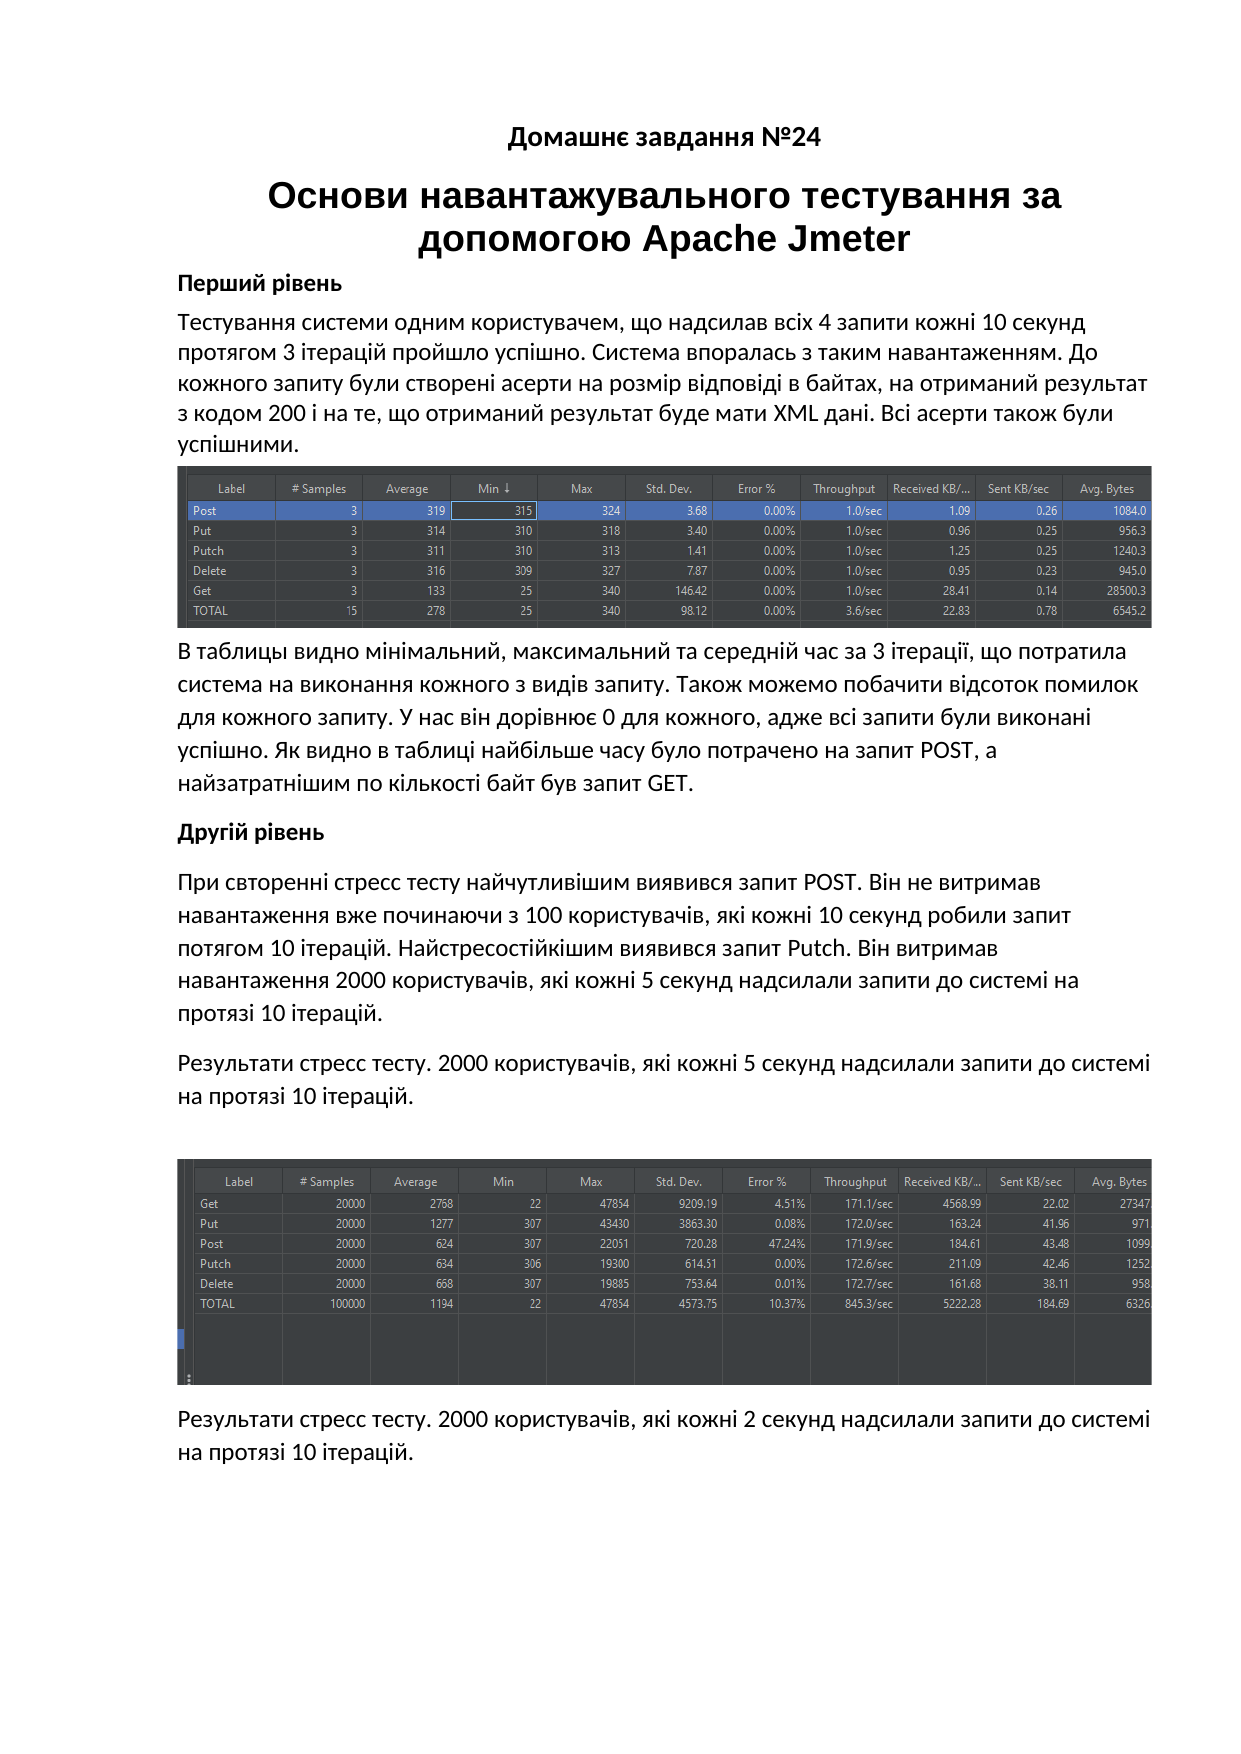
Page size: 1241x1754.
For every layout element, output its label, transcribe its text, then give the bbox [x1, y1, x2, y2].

text Основи навантажувального тестування за допомогою Apache Jmeter [177, 173, 1152, 259]
text В таблицы видно мінімальний, максимальний та середній час за 3 ітерації, що потратила система на виконання кожного з видів запиту. Також можемо побачити відсоток помилок для кожного запиту. У нас він дорівнює 0 для кожного, адже всі запити були виконані успішно. Як видно в таблиці найбільше часу було потрачено на запит POST, а найзатратнішим по кількості байт був запит GET. [177, 635, 1152, 797]
text Результати стресс тесту. 2000 користувачів, які кожні 2 секунд надсилали запити до системі на протязі 10 ітерацій. [177, 1403, 1152, 1466]
picture [177, 466, 1152, 628]
text Перший рівень [177, 267, 1152, 298]
text Тестування системи одним користувачем, що надсилав всіх 4 запити кожні 10 секунд протягом 3 ітерацій пройшло успішно. Система впоралась з таким навантаженням. До кожного запиту були створені асерти на розмір відповіді в байтах, на отриманий результат з кодом 200 і на те, що отриманий результат буде мати XML дані. Всі асерти також були успішними. [177, 306, 1152, 458]
picture [177, 1159, 1152, 1385]
text Другій рівень [177, 816, 1152, 847]
text Домашнє завдання №24 [177, 118, 1152, 154]
text При свторенні стресс тесту найчутливішим виявився запит POST. Він не витримав навантаження вже починаючи з 100 користувачів, які кожні 10 секунд робили запит потягом 10 ітерацій. Найстресостійкішим виявився запит Putch. Він витримав навантаження 2000 користувачів, які кожні 5 секунд надсилали запити до системі на протязі 10 ітерацій. [177, 866, 1152, 1028]
text Результати стресс тесту. 2000 користувачів, які кожні 5 секунд надсилали запити до системі на протязі 10 ітерацій. [177, 1047, 1152, 1111]
